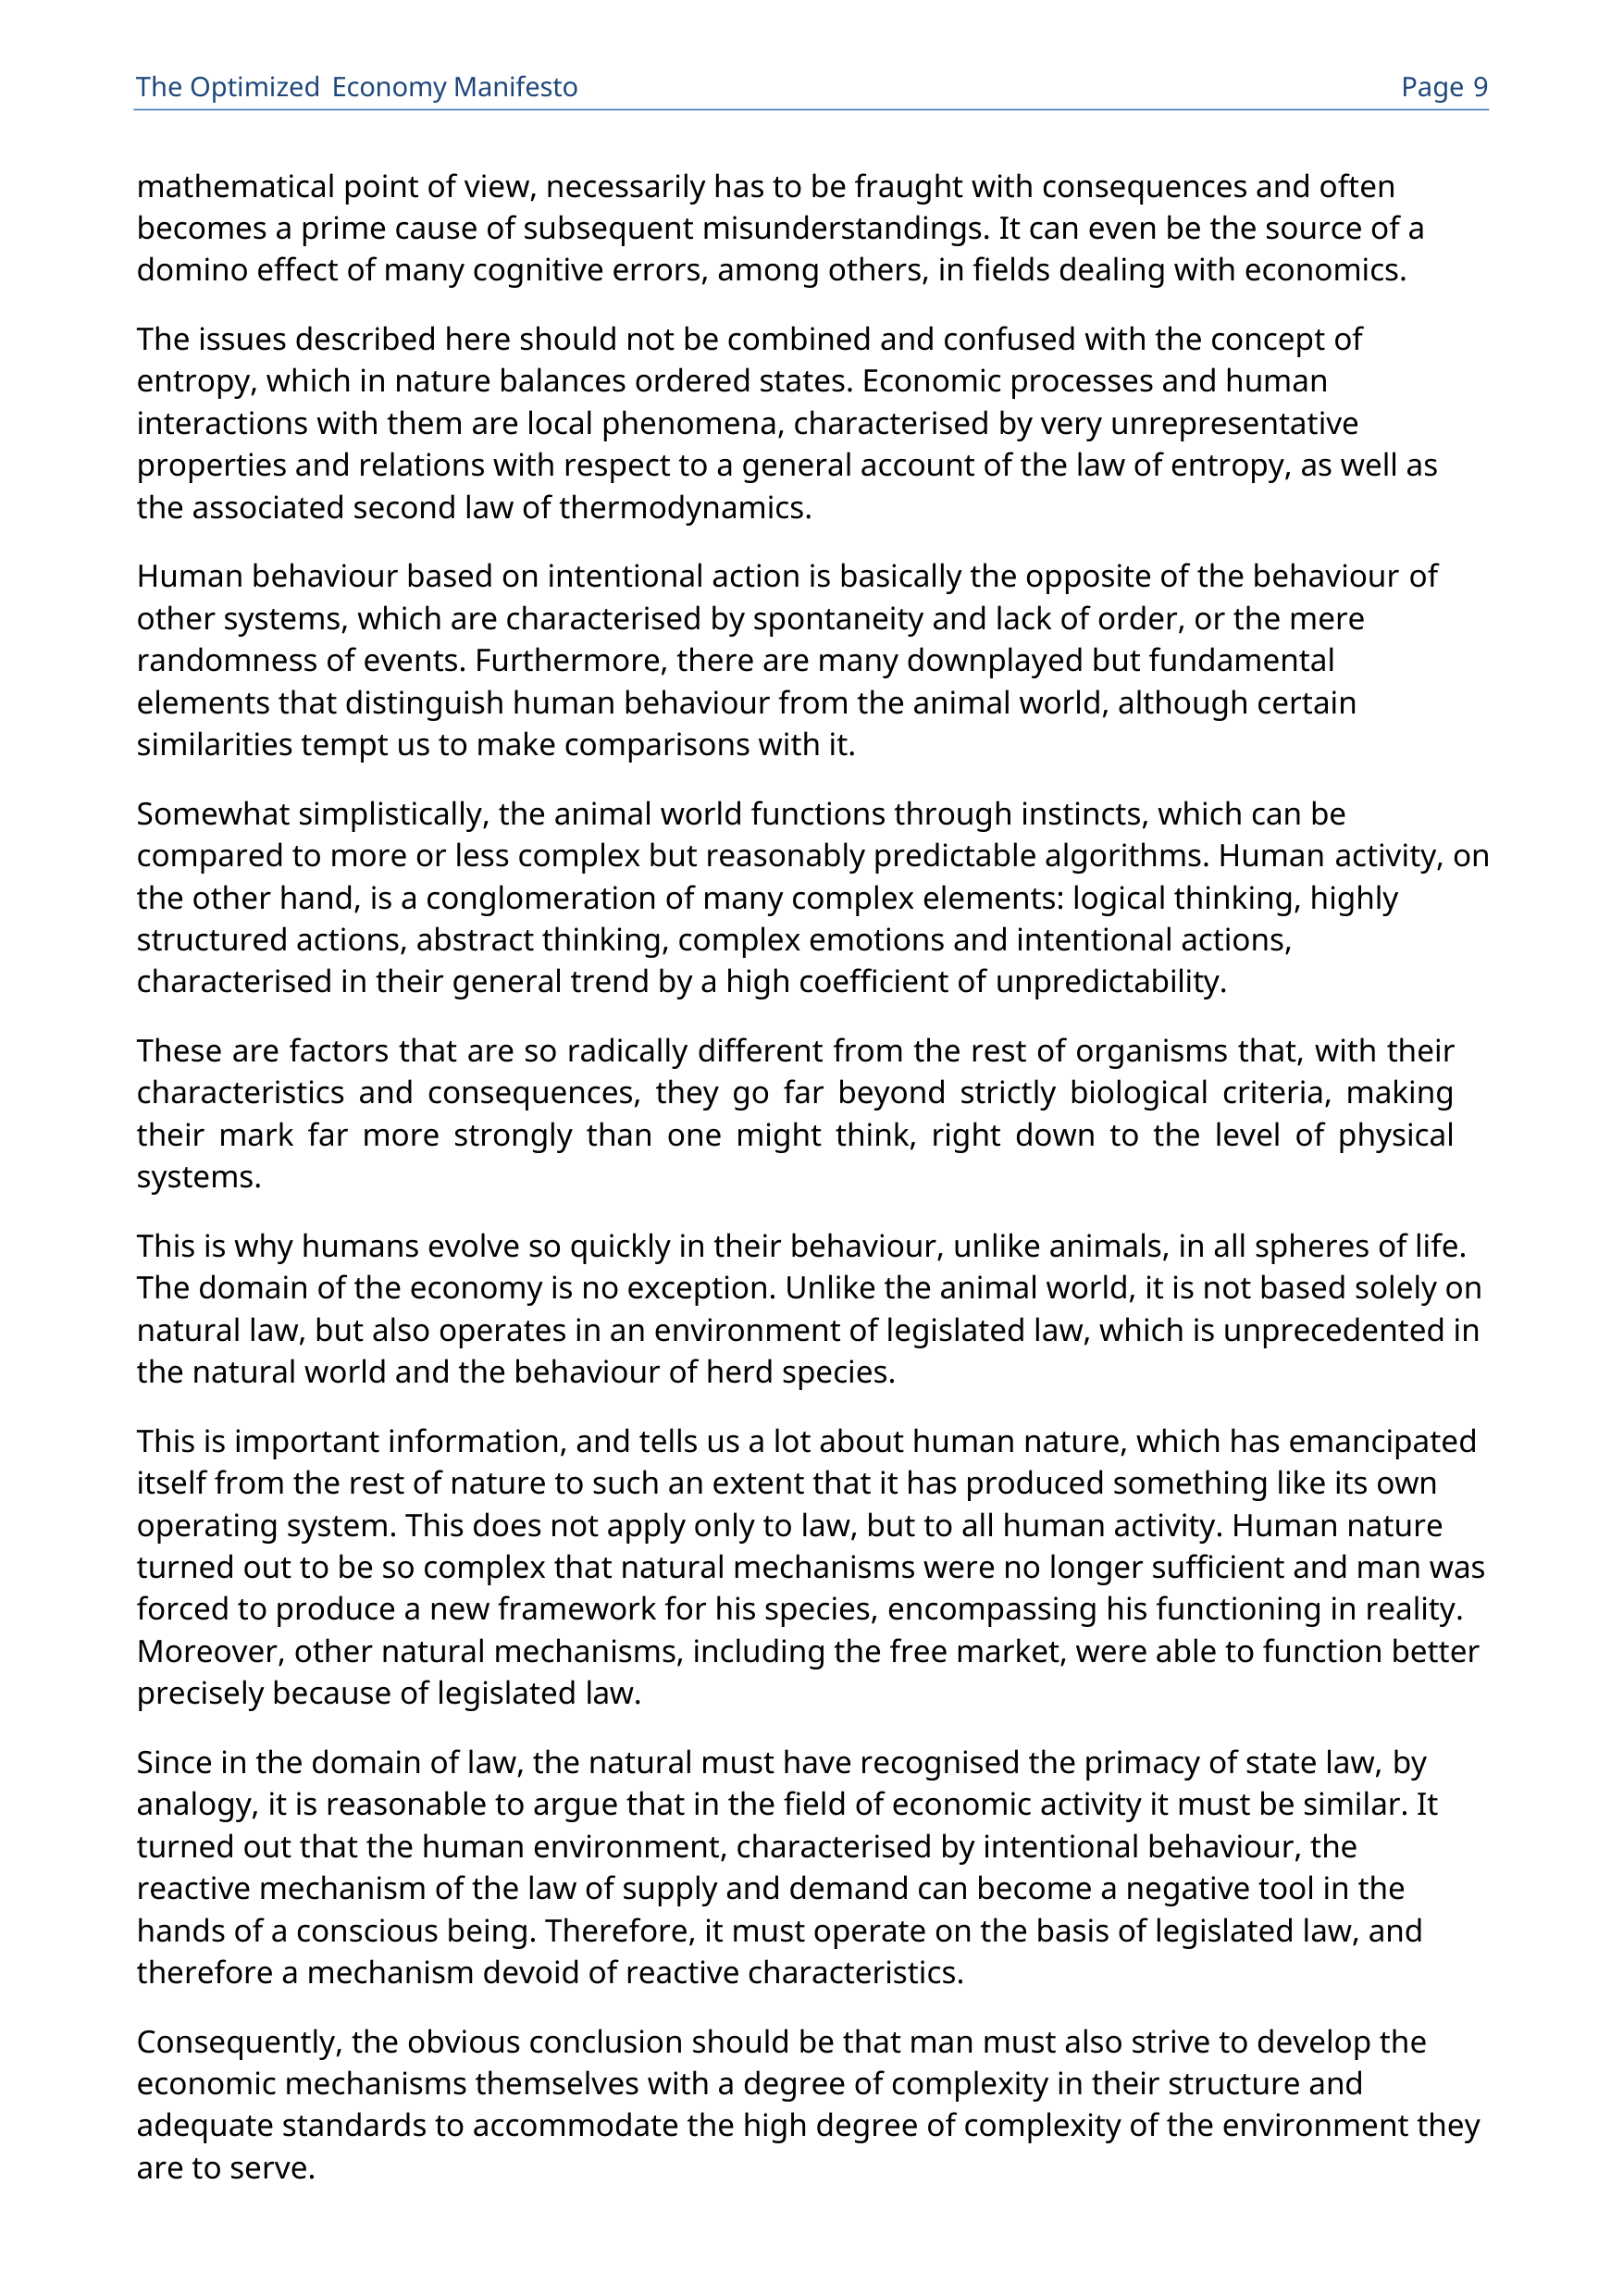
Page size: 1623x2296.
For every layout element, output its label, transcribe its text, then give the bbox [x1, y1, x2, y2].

text Consequently, the obvious conclusion should be that man must also strive to develop the economic mechanisms themselves with a degree of complexity in their structure and adequate standards to accommodate the high degree of complexity of the environment they are to serve. [136, 2019, 1497, 2188]
text This is important information, and tells us a lot about human nature, which has emancipated itself from the rest of nature to such an extent that it has produced something like its own operating system. This does not apply only to law, but to all human activity. Human nature turned out to be so complex that natural mechanisms were no longer sufficient and man was forced to produce a new framework for his species, encompassing his functioning in reality. Moreover, other natural mechanisms, including the free market, were able to function better precisely because of legislated law. [136, 1419, 1497, 1713]
text Somewhat simplistically, the animal world functions through instincts, which can be compared to more or less complex but reasonably predictable algorithms. Human activity, on the other hand, is a conglomeration of many complex elements: logical thinking, highly structured actions, abstract thinking, complex emotions and intentional actions, characterised in their general trend by a high coefficient of unpredictability. [136, 792, 1497, 1002]
text Since in the domain of law, the natural must have recognised the primacy of state law, by analogy, it is reasonable to argue that in the field of economic activity it must be similar. It turned out that the human environment, characterised by intentional behaviour, the reactive mechanism of the law of supply and demand can become a negative tool in the hands of a conscious being. Therefore, it must operate on the basis of legislated law, and therefore a mechanism devoid of reactive characteristics. [136, 1741, 1479, 1992]
text These are factors that are so radically different from the rest of organisms that, with their characteristics and consequences, they go far beyond strictly biological criteria, making their mark far more strongly than one might think, right down to the level of physical systems. [136, 1029, 1456, 1197]
text The issues described here should not be combined and confused with the concept of entropy, which in nature balances ordered states. Economic processes and human interactions with them are local phenomena, characterised by very unrepresentative properties and relations with respect to a general account of the law of entropy, as well as the associated second law of thermodynamics. [136, 317, 1479, 527]
text mathematical point of view, necessarily has to be fraught with consequences and often becomes a prime cause of subsequent misunderstandings. It can even be the source of a domino effect of many cognitive errors, among others, in fields dealing with economics. [136, 164, 1479, 291]
text Human behaviour based on intentional action is basically the opposite of the behaviour of other systems, which are characterised by spontaneity and lack of order, or the mere randomness of events. Furthermore, there are many downplayed but fundamental elements that distinguish human behaviour from the animal world, although certain similarities tempt us to make comparisons with it. [136, 554, 1477, 764]
text This is why humans evolve so quickly in their behaviour, unlike animals, in all spheres of life. The domain of the economy is no exception. Unlike the animal world, it is not based solely on natural law, but also operates in an environment of legislated law, which is unprecedented in the natural world and the behaviour of herd species. [136, 1224, 1497, 1392]
